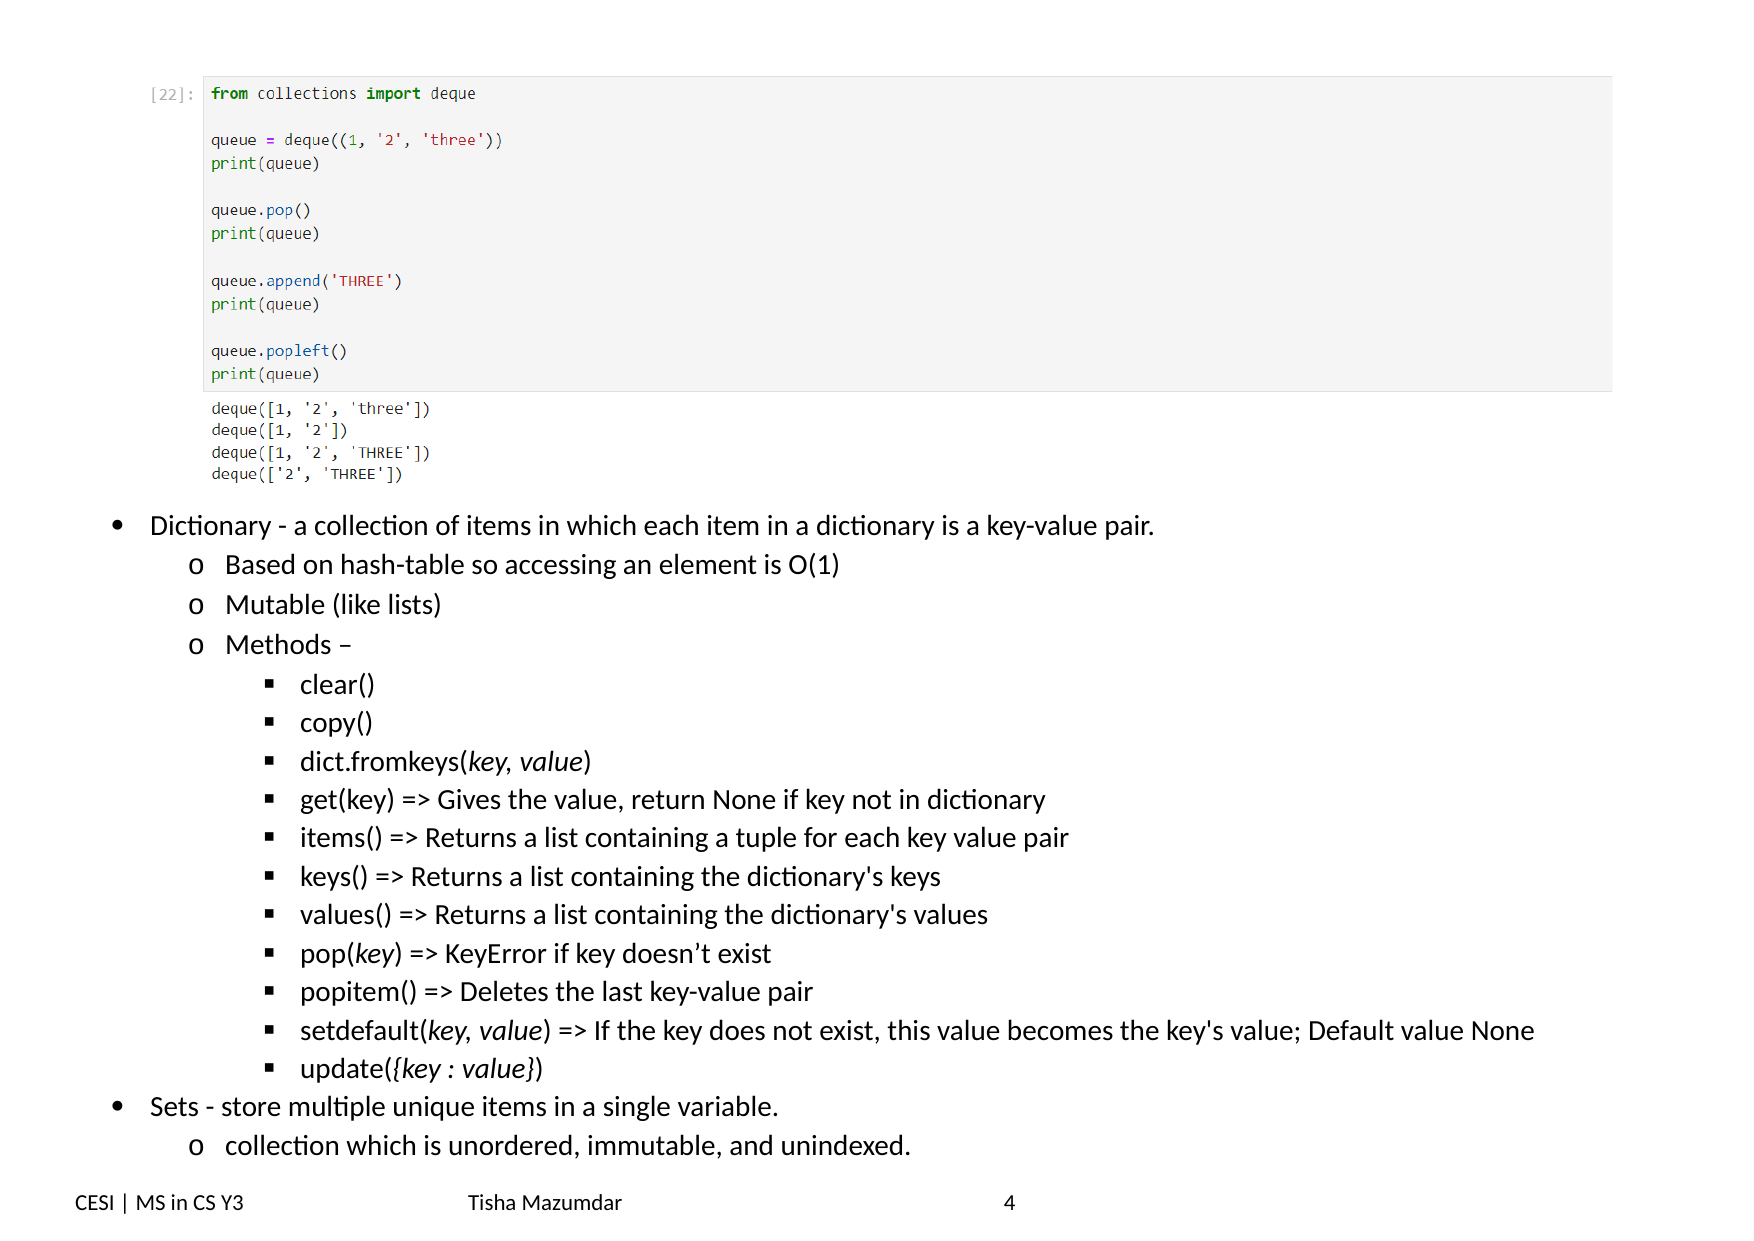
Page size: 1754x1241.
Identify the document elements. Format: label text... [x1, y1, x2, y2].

list Sets - store multiple unique items in a single variable. [112, 1088, 1679, 1124]
list values() => Returns a list containing the dictionary's values [262, 896, 1679, 932]
picture [141, 75, 1613, 489]
list pop(key) => KeyError if key doesn’t exist [262, 935, 1679, 970]
list get(key) => Gives the value, return None if key not in dictionary [262, 781, 1679, 817]
list keys() => Returns a list containing the dictionary's keys [262, 858, 1679, 893]
list items() => Returns a list containing a tuple for each key value pair [262, 819, 1679, 855]
list collection which is unordered, immutable, and unindexed. [187, 1127, 1679, 1164]
list Mutable (like lists) [187, 586, 1679, 623]
list setdefault(key, value) => If the key does not exist, this value becomes the key's value; Default value None [262, 1012, 1679, 1047]
list update({key : value}) [262, 1050, 1679, 1086]
list Methods – [187, 626, 1679, 663]
list clear() [262, 666, 1679, 701]
list dict.fromkeys(key, value) [262, 743, 1679, 778]
list copy() [262, 704, 1679, 740]
list Based on hash-table so accessing an element is O(1) [187, 546, 1679, 583]
list Dictionary - a collection of items in which each item in a dictionary is a key-value pair. [112, 507, 1679, 543]
list popitem() => Deletes the last key-value pair [262, 973, 1679, 1009]
